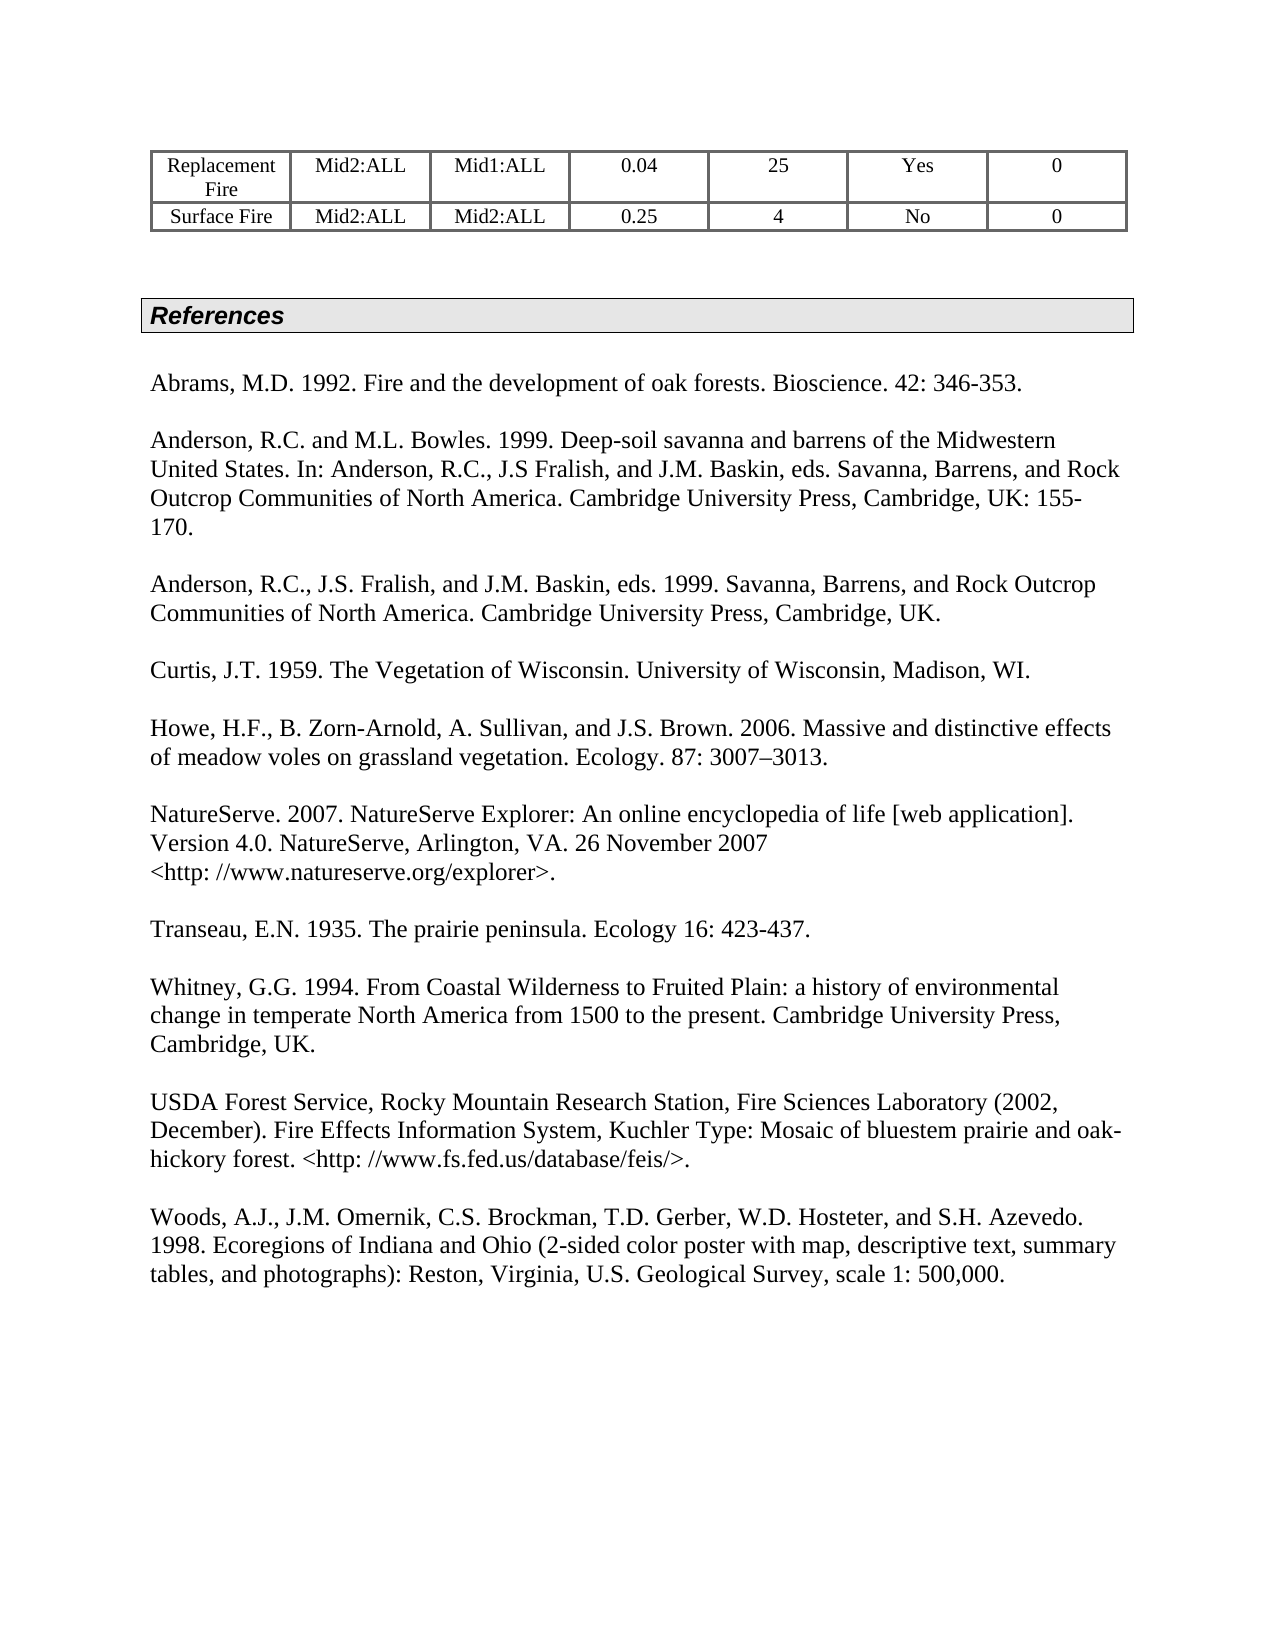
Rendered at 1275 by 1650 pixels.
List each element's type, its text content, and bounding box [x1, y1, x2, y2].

text Anderson, R.C. and M.L. Bowles. 1999. Deep-soil savanna and barrens of the Midwestern United States. In: Anderson, R.C., J.S Fralish, and J.M. Baskin, eds. Savanna, Barrens, and Rock Outcrop Communities of North America. Cambridge University Press, Cambridge, UK: 155-170. [150, 425, 1125, 540]
text Curtis, J.T. 1959. The Vegetation of Wisconsin. University of Wisconsin, Madison, WI. [150, 655, 1125, 684]
table_cell Replacement Fire [153, 153, 289, 201]
table_cell Mid2:ALL [292, 153, 429, 201]
table_cell 4 [710, 204, 846, 228]
table_cell 0.04 [571, 153, 707, 201]
table_cell 0.25 [571, 204, 707, 228]
text Abrams, M.D. 1992. Fire and the development of oak forests. Bioscience. 42: 346-353. [150, 368, 1125, 397]
text References [142, 299, 1133, 332]
table_cell 0 [989, 204, 1125, 228]
table_cell 25 [710, 153, 846, 201]
text USDA Forest Service, Rocky Mountain Research Station, Fire Sciences Laboratory (2002, December). Fire Effects Information System, Kuchler Type: Mosaic of bluestem prairie and oak-hickory forest. <http: //www.fs.fed.us/database/feis/>. [150, 1087, 1125, 1173]
table_cell Mid1:ALL [432, 153, 568, 201]
text Transeau, E.N. 1935. The prairie peninsula. Ecology 16: 423-437. [150, 914, 1125, 943]
text Woods, A.J., J.M. Omernik, C.S. Brockman, T.D. Gerber, W.D. Hosteter, and S.H. Azevedo. 1998. Ecoregions of Indiana and Ohio (2-sided color poster with map, descriptive text, summary tables, and photographs): Reston, Virginia, U.S. Geological Survey, scale 1: 500,000. [150, 1202, 1125, 1288]
text Anderson, R.C., J.S. Fralish, and J.M. Baskin, eds. 1999. Savanna, Barrens, and Rock Outcrop Communities of North America. Cambridge University Press, Cambridge, UK. [150, 569, 1125, 627]
table_cell Surface Fire [153, 204, 289, 228]
table_cell Mid2:ALL [292, 204, 429, 228]
text Howe, H.F., B. Zorn-Arnold, A. Sullivan, and J.S. Brown. 2006. Massive and distinctive effects of meadow voles on grassland vegetation. Ecology. 87: 3007–3013. [150, 713, 1125, 770]
table_cell No [849, 204, 986, 228]
table_cell Mid2:ALL [432, 204, 568, 228]
text Whitney, G.G. 1994. From Coastal Wilderness to Fruited Plain: a history of environmental change in temperate North America from 1500 to the present. Cambridge University Press, Cambridge, UK. [150, 972, 1125, 1058]
text NatureServe. 2007. NatureServe Explorer: An online encyclopedia of life [web application]. Version 4.0. NatureServe, Arlington, VA. 26 November 2007 [150, 799, 1125, 857]
table_cell Yes [849, 153, 986, 201]
text <http: //www.natureserve.org/explorer>. [150, 857, 1125, 885]
table_cell 0 [989, 153, 1125, 201]
